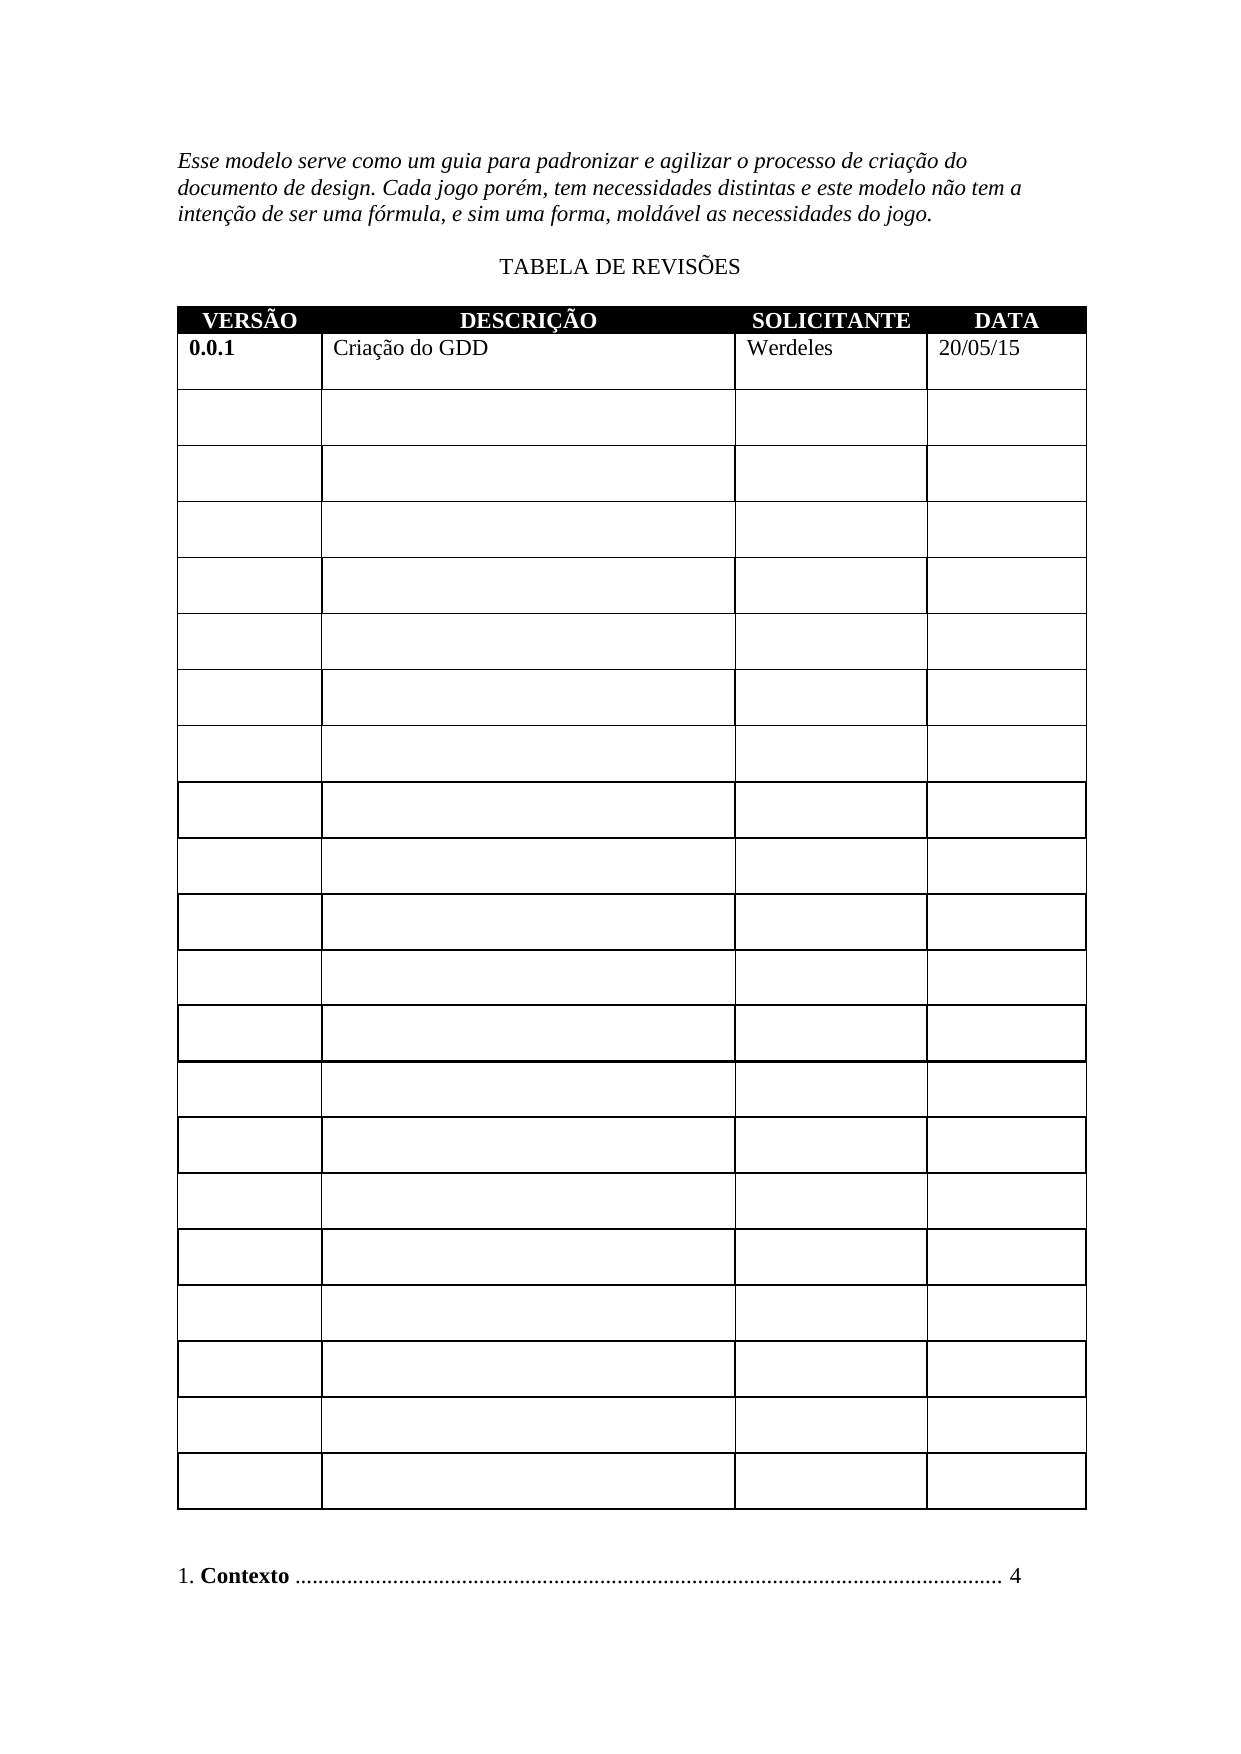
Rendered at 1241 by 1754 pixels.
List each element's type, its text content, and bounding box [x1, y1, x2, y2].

table_cell [736, 1118, 926, 1172]
text 1. Contexto 4 [177, 1563, 1063, 1589]
table_cell [179, 1230, 321, 1284]
table_cell [178, 1174, 321, 1228]
table_header SOLICITANTE [736, 307, 927, 333]
table_cell [736, 1230, 926, 1284]
table_cell [736, 446, 926, 501]
text Esse modelo serve como um guia para padronizar e agilizar o processo de criação do documento de design. Cada jogo porém, tem necessidades distintas e este modelo não tem a intenção de ser uma fórmula, e sim uma forma, moldável as necessidades do jogo. [177, 148, 1063, 227]
table_cell [323, 446, 734, 501]
table_header DATA [928, 307, 1086, 333]
table_cell 20/05/15 [928, 334, 1086, 389]
table_cell [928, 1230, 1085, 1284]
table_cell [178, 558, 321, 613]
table_cell [323, 1118, 734, 1172]
table_cell [322, 1398, 735, 1452]
table_cell [736, 1454, 926, 1508]
table_cell [928, 839, 1086, 892]
table_cell [928, 1006, 1085, 1060]
table_cell [179, 1342, 321, 1396]
table_cell [736, 1286, 927, 1340]
table_cell [736, 1006, 926, 1060]
table_cell [322, 839, 735, 892]
table_cell [928, 1118, 1085, 1172]
table_cell [178, 1286, 321, 1340]
table_cell [178, 1063, 321, 1116]
table_cell [928, 502, 1086, 557]
table_cell [736, 951, 927, 1004]
table_cell [736, 839, 927, 892]
table_cell 0.0.1 [178, 334, 321, 389]
table_cell [179, 783, 321, 837]
table_cell [179, 1454, 321, 1508]
table_cell [178, 614, 321, 669]
table_cell [323, 1342, 734, 1396]
table_cell [928, 726, 1086, 781]
table_cell [178, 502, 321, 557]
table_cell Criação do GDD [323, 334, 734, 389]
table_cell [178, 839, 321, 892]
table_header VERSÃO [178, 307, 321, 333]
table_cell [736, 502, 927, 557]
table_cell [323, 1230, 734, 1284]
table_cell [323, 783, 734, 837]
table_cell [928, 1063, 1086, 1116]
table_cell [323, 558, 734, 613]
table_cell [736, 558, 926, 613]
text TABELA DE REVISÕES [177, 253, 1063, 279]
table_cell [323, 670, 734, 725]
table_cell [928, 614, 1086, 669]
table_cell [322, 614, 735, 669]
table_cell [178, 670, 321, 725]
table_cell [323, 1006, 734, 1060]
table_cell [736, 670, 926, 725]
table_cell [736, 1342, 926, 1396]
table_cell [928, 1398, 1086, 1452]
table_cell [322, 390, 735, 445]
table_cell [736, 1063, 927, 1116]
table_cell [178, 446, 321, 501]
table_cell [178, 726, 321, 781]
table_cell [928, 1342, 1085, 1396]
table_cell [736, 1174, 927, 1228]
table_cell [322, 1174, 735, 1228]
table_cell [928, 390, 1086, 445]
table_cell [736, 614, 927, 669]
table_cell [322, 1063, 735, 1116]
table_cell [928, 1174, 1086, 1228]
table_cell [323, 895, 734, 948]
table_cell [736, 390, 927, 445]
table_cell [736, 895, 926, 948]
table_cell Werdeles [736, 334, 926, 389]
table_cell [179, 1006, 321, 1060]
table_cell [928, 1454, 1085, 1508]
table_cell [928, 783, 1085, 837]
table_cell [928, 951, 1086, 1004]
table_header DESCRIÇÃO [322, 307, 735, 333]
table_cell [322, 951, 735, 1004]
table_cell [928, 895, 1085, 948]
table_cell [736, 726, 927, 781]
table_cell [322, 1286, 735, 1340]
table_cell [928, 558, 1086, 613]
table_cell [178, 951, 321, 1004]
table_cell [178, 390, 321, 445]
table_cell [928, 446, 1086, 501]
table_cell [179, 1118, 321, 1172]
table_cell [736, 783, 926, 837]
table_cell [322, 502, 735, 557]
table_cell [179, 895, 321, 948]
table_cell [928, 1286, 1086, 1340]
table_cell [928, 670, 1086, 725]
table_cell [736, 1398, 927, 1452]
table_cell [178, 1398, 321, 1452]
table_cell [323, 1454, 734, 1508]
table_cell [322, 726, 735, 781]
